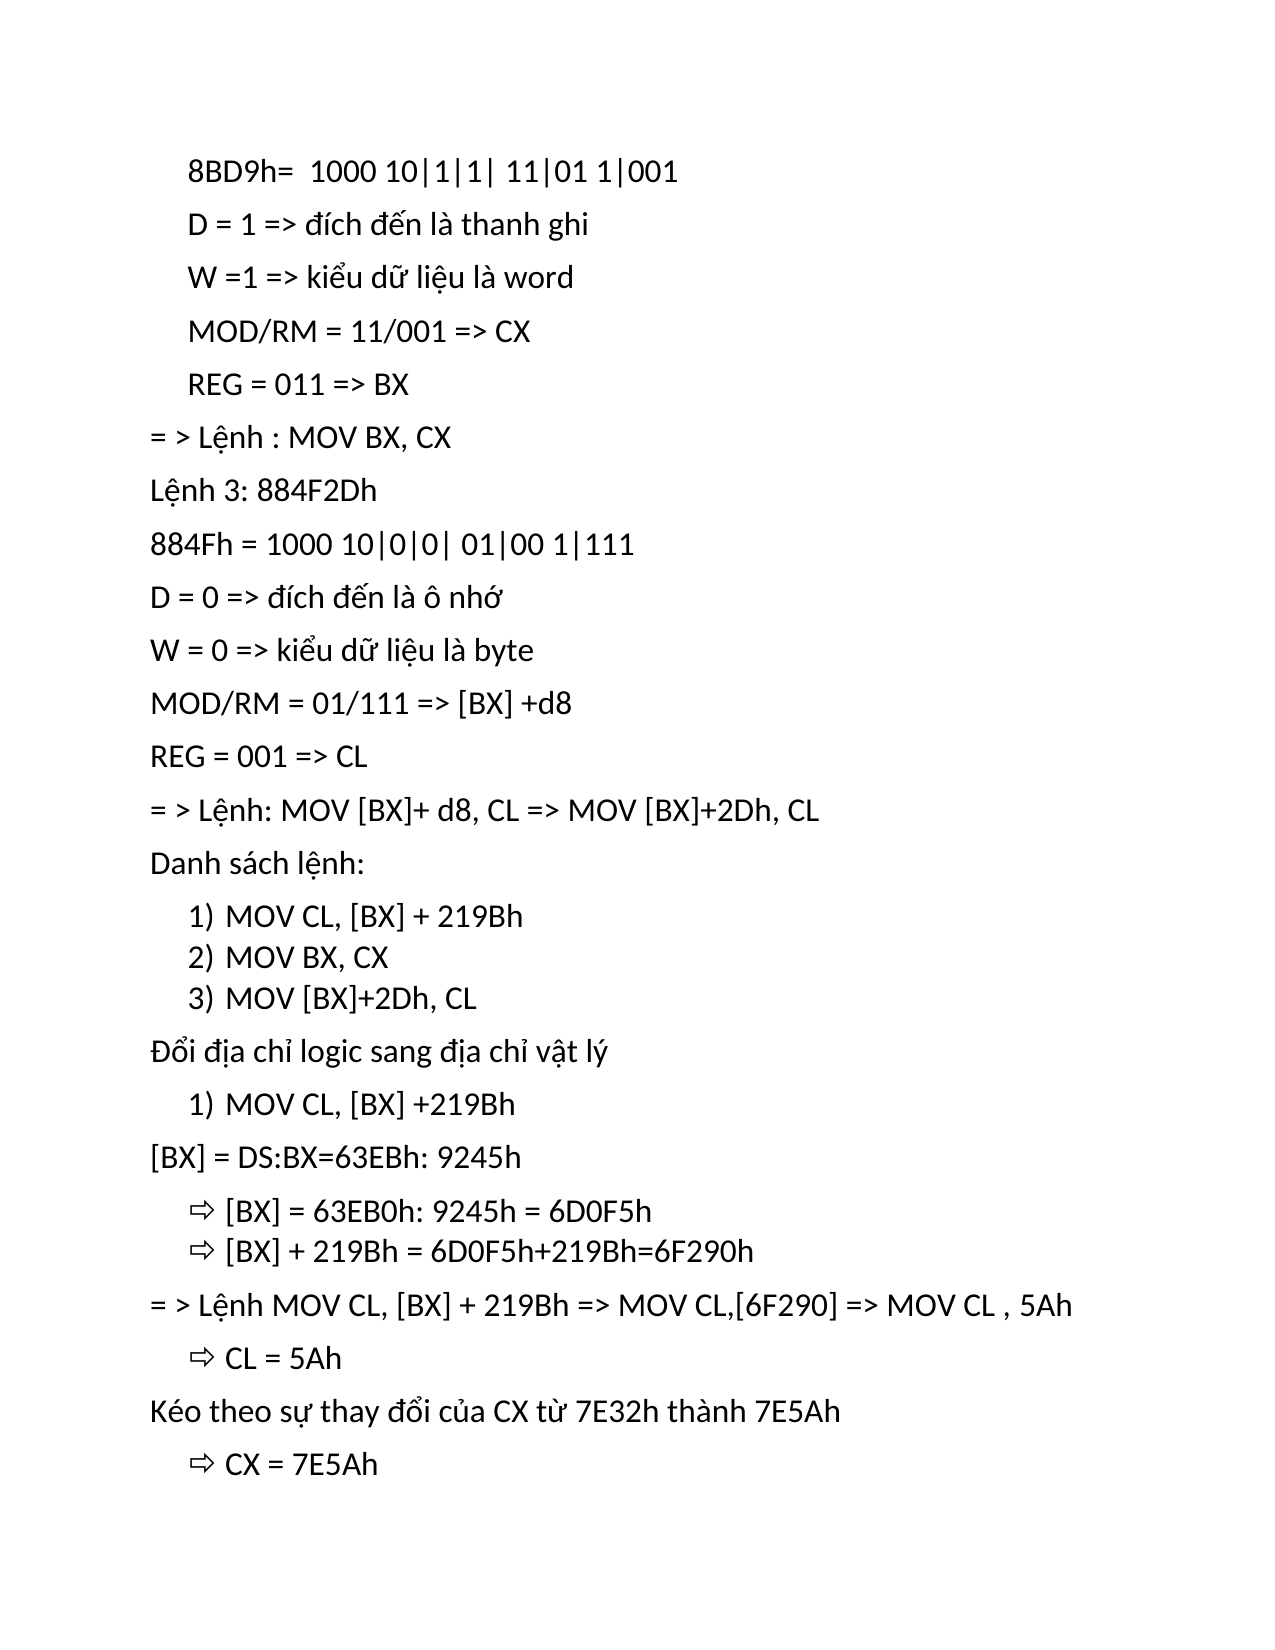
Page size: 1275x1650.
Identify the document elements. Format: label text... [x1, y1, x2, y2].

text [BX] = DS:BX=63EBh: 9245h [150, 1136, 1125, 1177]
text MOD/RM = 01/111 => [BX] +d8 [150, 682, 1125, 723]
text REG = 011 => BX [187, 363, 1125, 404]
list [BX] + 219Bh = 6D0F5h+219Bh=6F290h [187, 1230, 1125, 1271]
text = > Lệnh: MOV [BX]+ d8, CL => MOV [BX]+2Dh, CL [150, 789, 1125, 829]
list [BX] = 63EB0h: 9245h = 6D0F5h [187, 1189, 1125, 1230]
text 8BD9h= 1000 10|1|1| 11|01 1|001 [187, 150, 1125, 191]
text W =1 => kiểu dữ liệu là word [187, 256, 1125, 297]
text REG = 001 => CL [150, 736, 1125, 776]
text = > Lệnh MOV CL, [BX] + 219Bh => MOV CL,[6F290] => MOV CL , 5Ah [150, 1283, 1125, 1324]
text D = 0 => đích đến là ô nhớ [150, 576, 1125, 617]
list CL = 5Ah [187, 1337, 1125, 1377]
list CX = 7E5Ah [187, 1443, 1125, 1484]
text MOD/RM = 11/001 => CX [187, 310, 1125, 350]
list MOV [BX]+2Dh, CL [187, 977, 1125, 1017]
list MOV CL, [BX] + 219Bh [187, 895, 1125, 936]
text Lệnh 3: 884F2Dh [150, 469, 1125, 510]
text Danh sách lệnh: [150, 842, 1125, 883]
text = > Lệnh : MOV BX, CX [150, 416, 1125, 457]
text 884Fh = 1000 10|0|0| 01|00 1|111 [150, 523, 1125, 563]
list MOV CL, [BX] +219Bh [187, 1083, 1125, 1124]
text D = 1 => đích đến là thanh ghi [187, 203, 1125, 244]
text Kéo theo sự thay đổi của CX từ 7E32h thành 7E5Ah [150, 1390, 1125, 1431]
text Đổi địa chỉ logic sang địa chỉ vật lý [150, 1030, 1125, 1071]
text W = 0 => kiểu dữ liệu là byte [150, 629, 1125, 670]
list MOV BX, CX [187, 936, 1125, 977]
